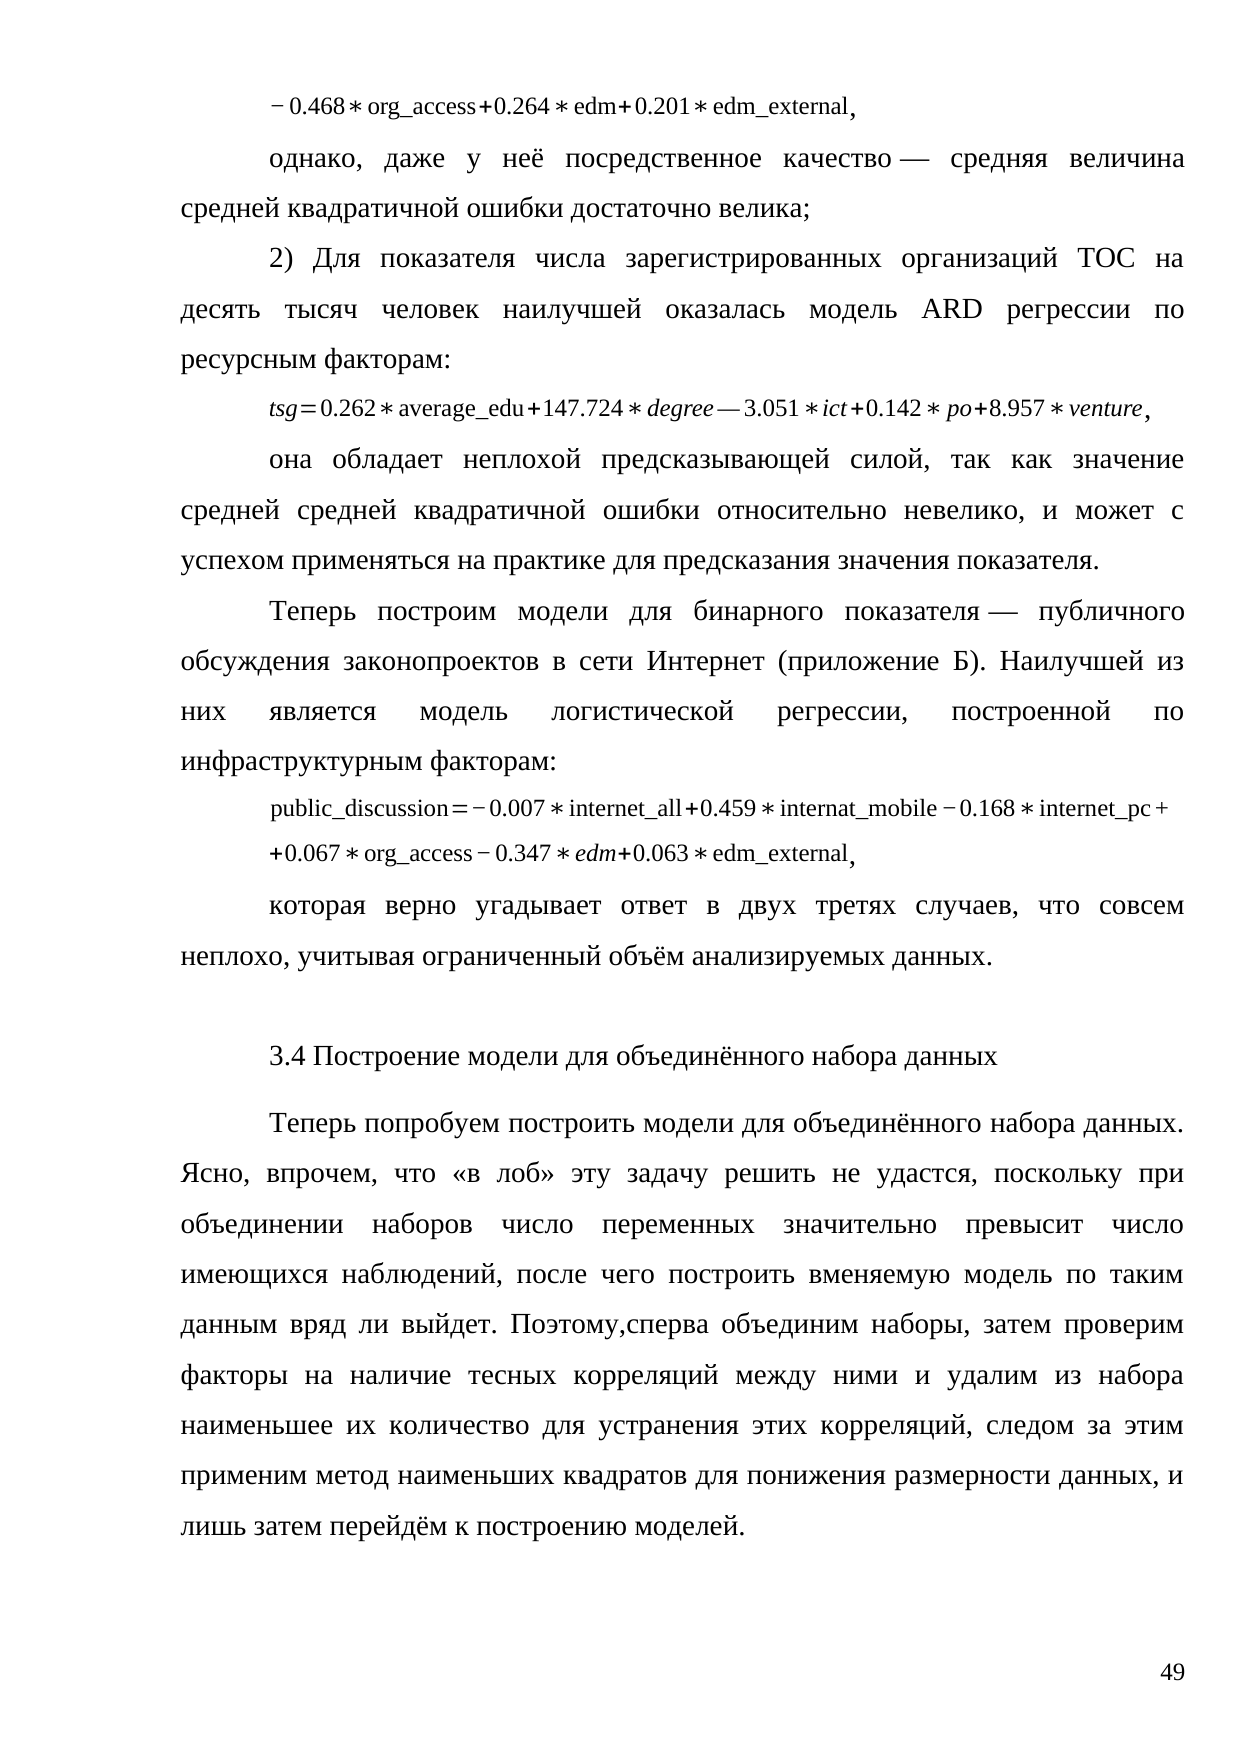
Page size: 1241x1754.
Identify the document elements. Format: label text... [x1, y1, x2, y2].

text 2) Для показателя числа зарегистрированных организаций ТОС на десять тысяч человек наилучшей оказалась модель ARD регрессии по ресурсным факторам: [180, 240, 1185, 374]
text она обладает неплохой предсказывающей силой, так как значение средней средней квадратичной ошибки относительно невелико, и может с успехом применяться на практике для предсказания значения показателя. [180, 442, 1185, 576]
text Теперь попробуем построить модели для объединённого набора данных. Ясно, впрочем, что «в лоб» эту задачу решить не удастся, поскольку при объединении наборов число переменных значительно превысит число имеющихся наблюдений, после чего построить вменяемую модель по таким данным вряд ли выйдет. Поэтому,сперва объединим наборы, затем проверим факторы на наличие тесных корреляций между ними и удалим из набора наименьшее их количество для устранения этих корреляций, следом за этим применим метод наименьших квадратов для понижения размерности данных, и лишь затем перейдём к построению моделей. [180, 1105, 1185, 1541]
text 3.4 Построение модели для объединённого набора данных [180, 1038, 1185, 1072]
text , [180, 391, 1185, 425]
text Теперь построим модели для бинарного показателя — публичного обсуждения законопроектов в сети Интернет (приложение Б). Наилучшей из них является модель логистической регрессии, построенной по инфраструктурным факторам: [180, 593, 1185, 777]
text однако, даже у неё посредственное качество — средняя величина средней квадратичной ошибки достаточно велика; [180, 140, 1185, 224]
text , [180, 837, 1185, 871]
text , [180, 89, 1185, 123]
text которая верно угадывает ответ в двух третях случаев, что совсем неплохо, учитывая ограниченный объём анализируемых данных. [180, 887, 1185, 971]
